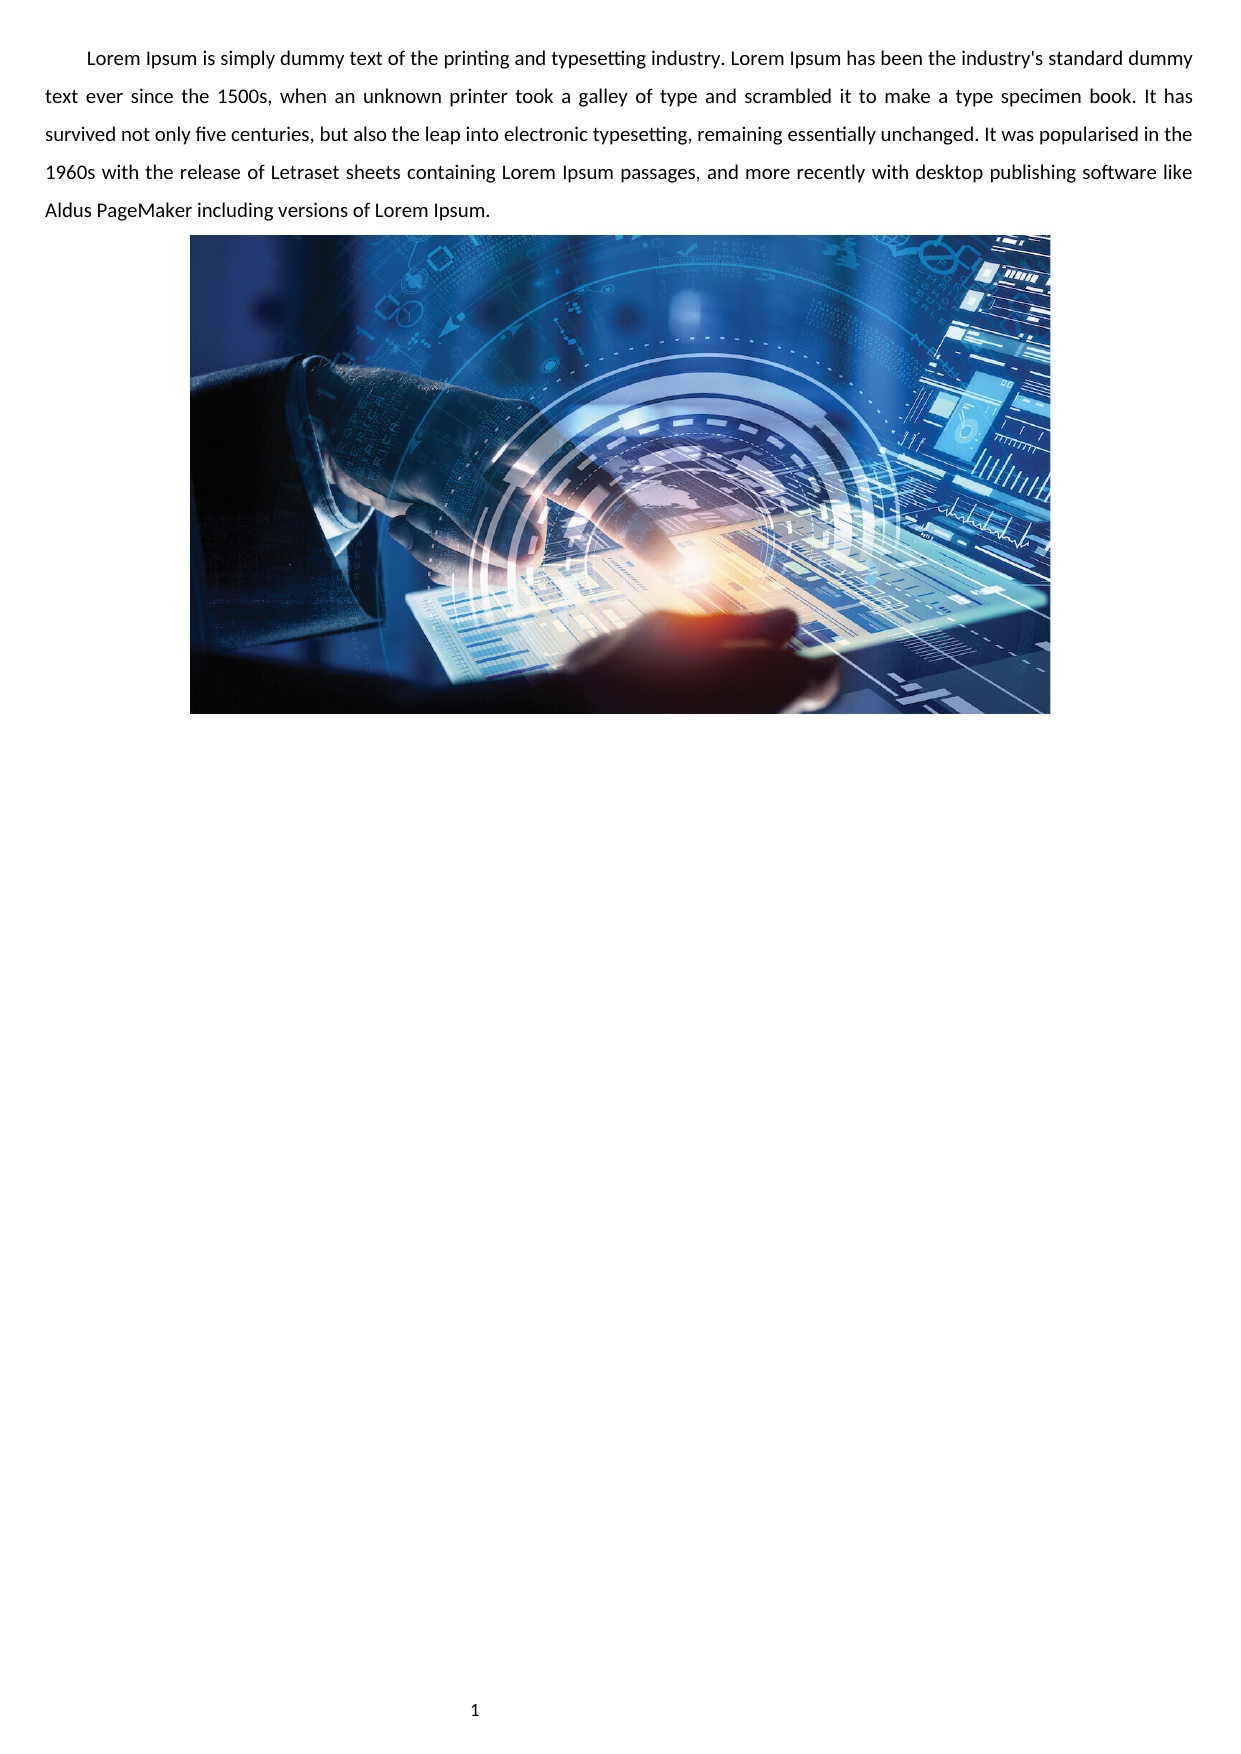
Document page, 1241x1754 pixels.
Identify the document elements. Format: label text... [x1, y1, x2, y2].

text Lorem Ipsum is simply dummy text of the printing and typesetting industry. Lorem Ipsum has been the industry's standard dummy text ever since the 1500s, when an unknown printer took a galley of type and scrambled it to make a type specimen book. It has survived not only five centuries, but also the leap into electronic typesetting, remaining essentially unchanged. It was popularised in the 1960s with the release of Letraset sheets containing Lorem Ipsum passages, and more recently with desktop publishing software like Aldus PageMaker including versions of Lorem Ipsum. [45, 45, 1195, 223]
picture [190, 235, 1051, 714]
